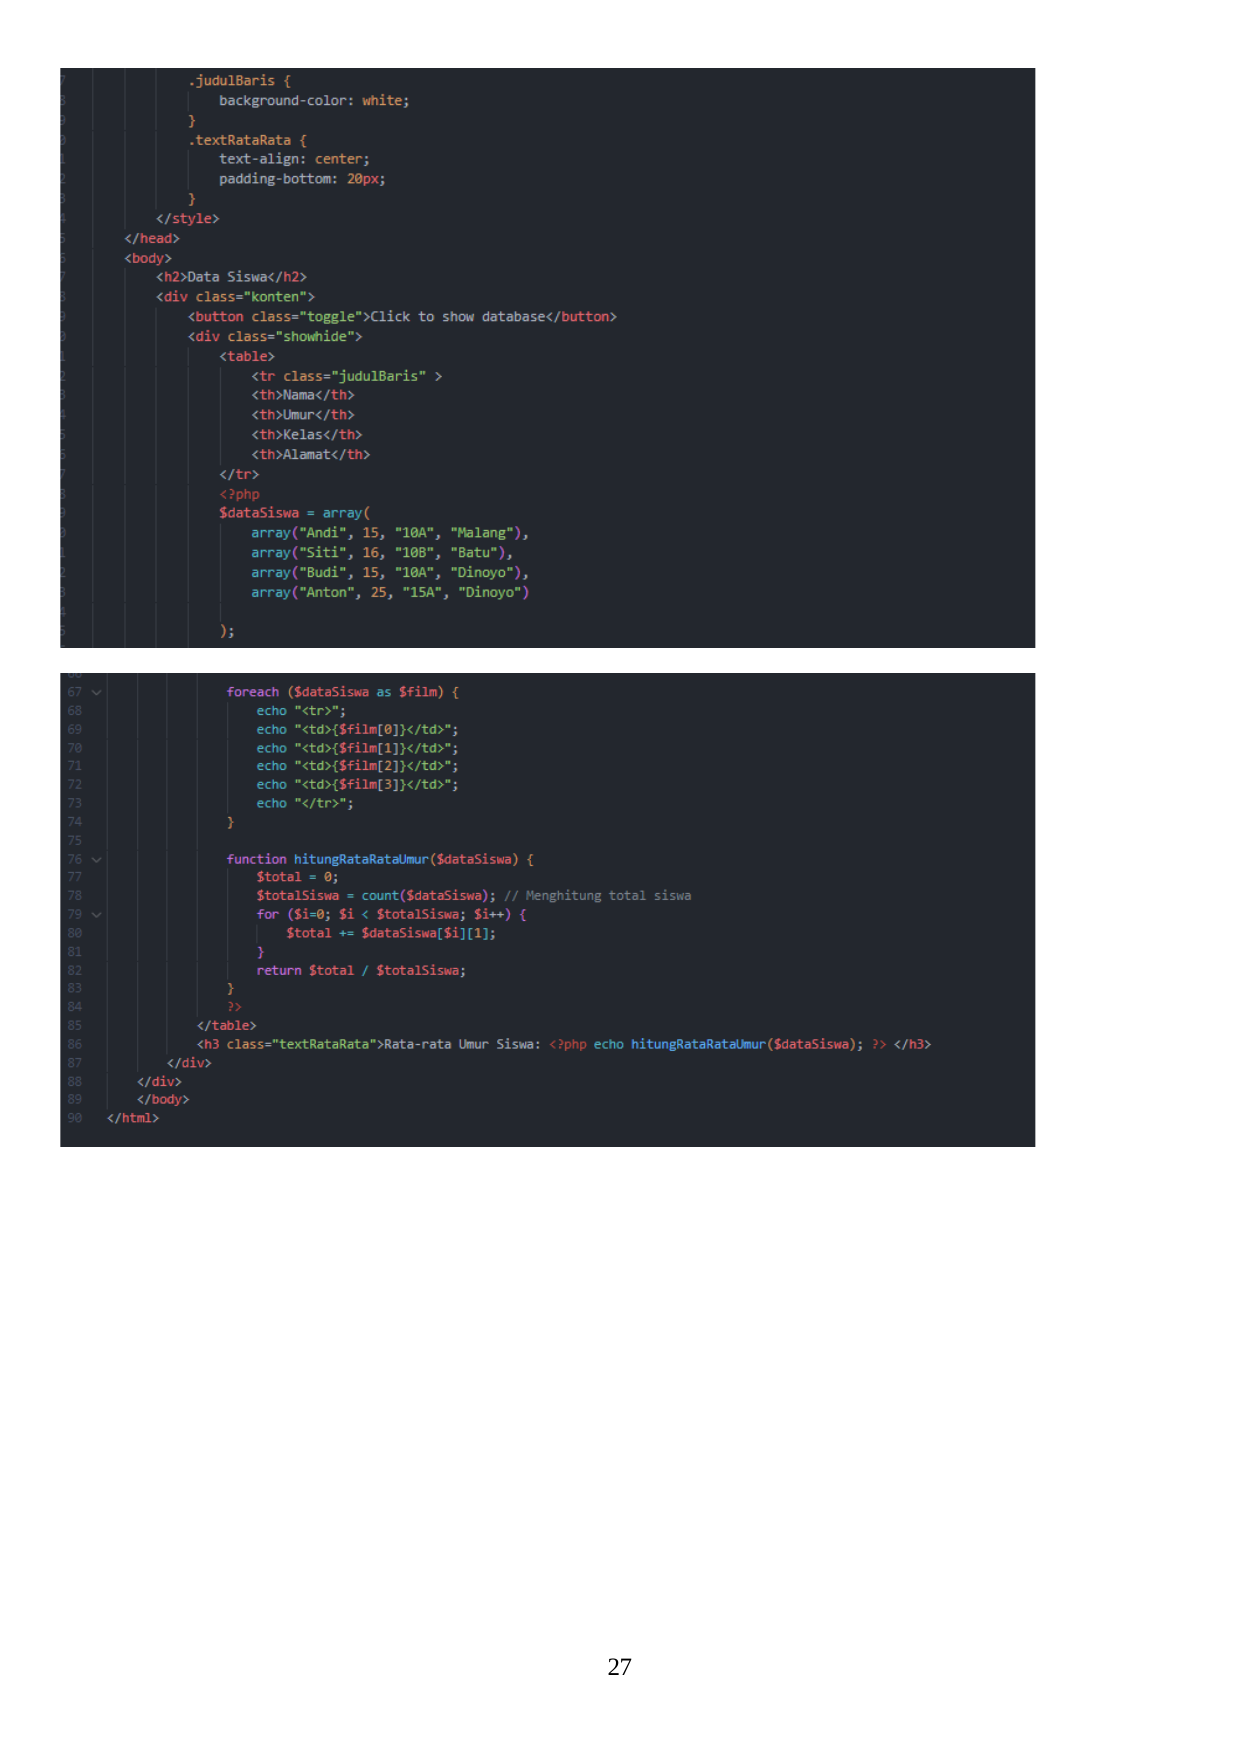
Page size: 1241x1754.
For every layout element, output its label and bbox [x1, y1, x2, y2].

picture [60, 68, 1036, 648]
picture [60, 673, 1036, 1147]
